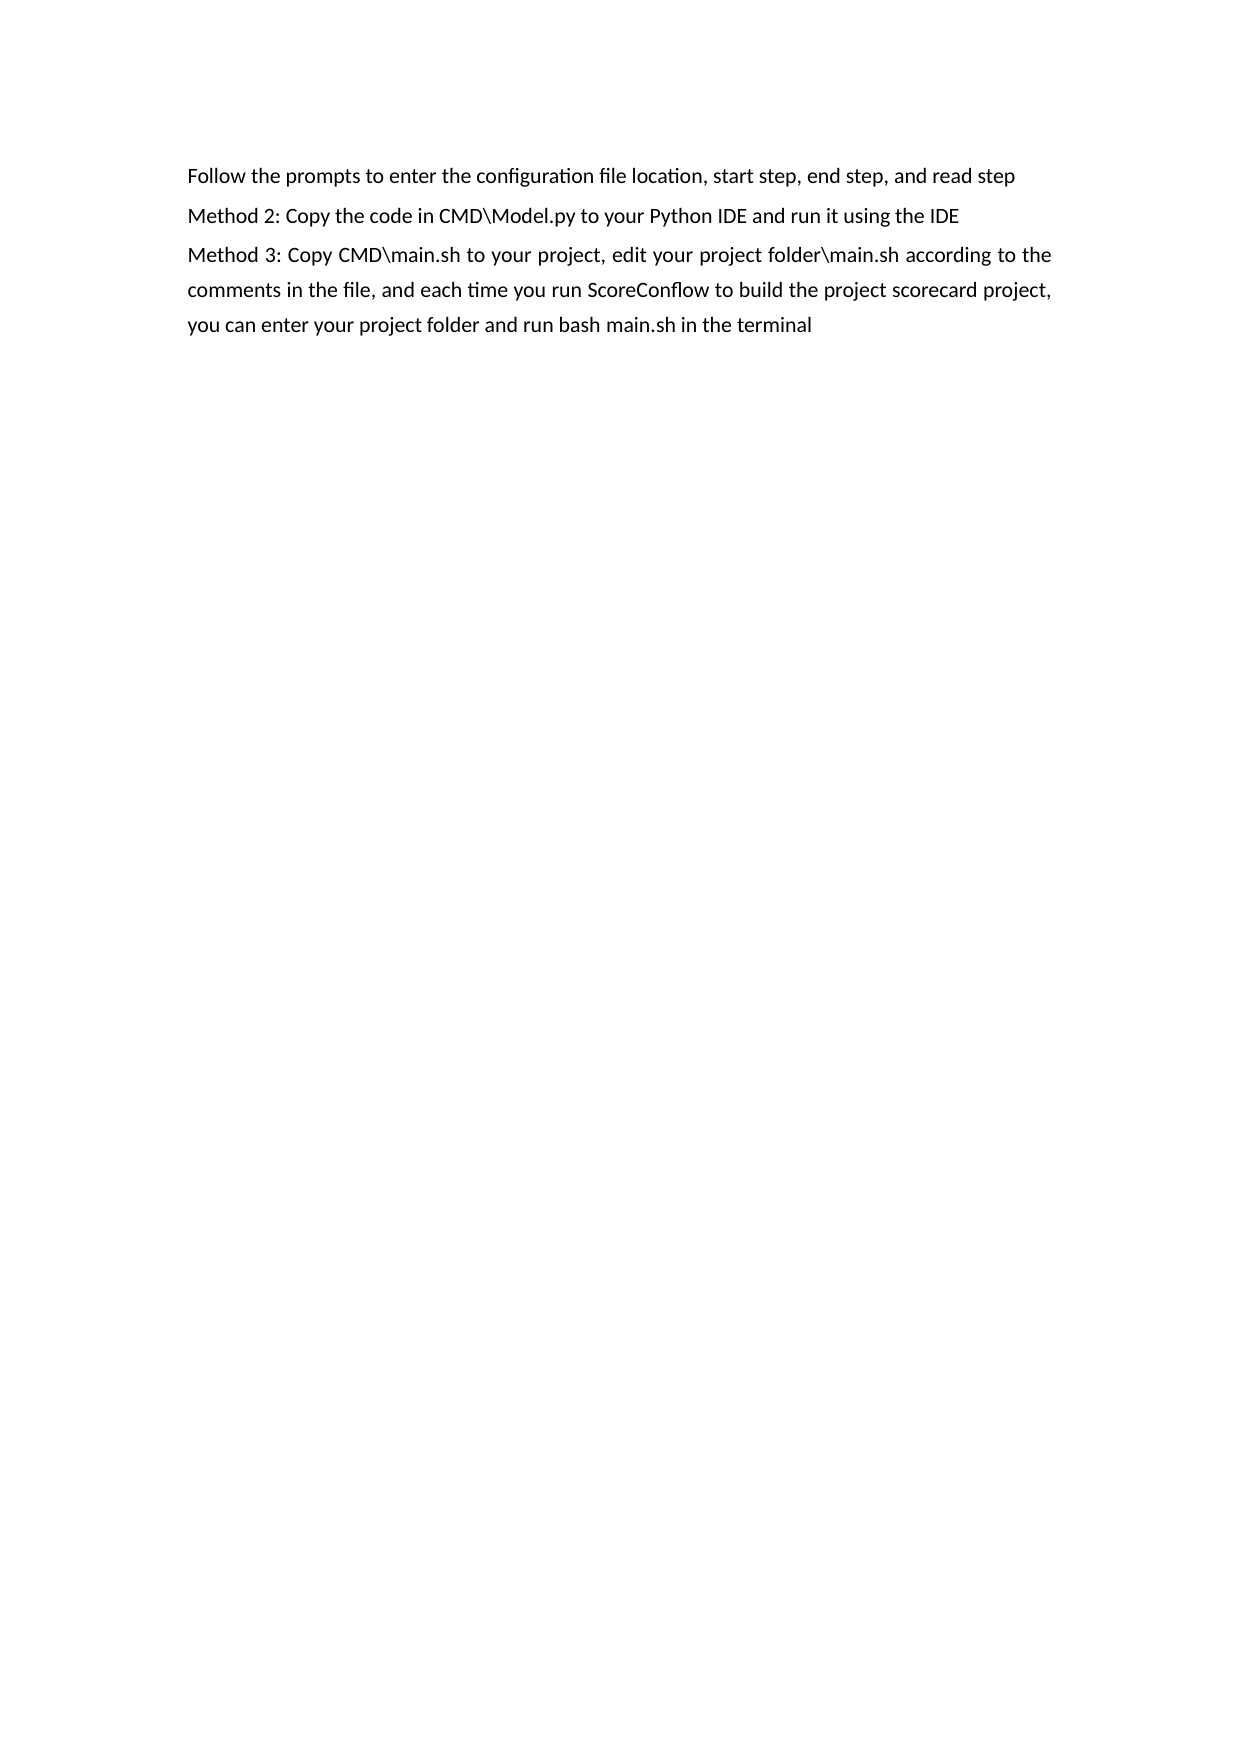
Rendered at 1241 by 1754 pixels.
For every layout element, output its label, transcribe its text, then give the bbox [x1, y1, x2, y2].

text Follow the prompts to enter the configuration file location, start step, end step, and read step [187, 162, 1053, 189]
text Method 3: Copy CMD\main.sh to your project, edit your project folder\main.sh according to the comments in the file, and each time you run ScoreConflow to build the project scorecard project, you can enter your project folder and run bash main.sh in the terminal [187, 242, 1053, 337]
text Method 2: Copy the code in CMD\Model.py to your Python IDE and run it using the IDE [187, 202, 1053, 228]
